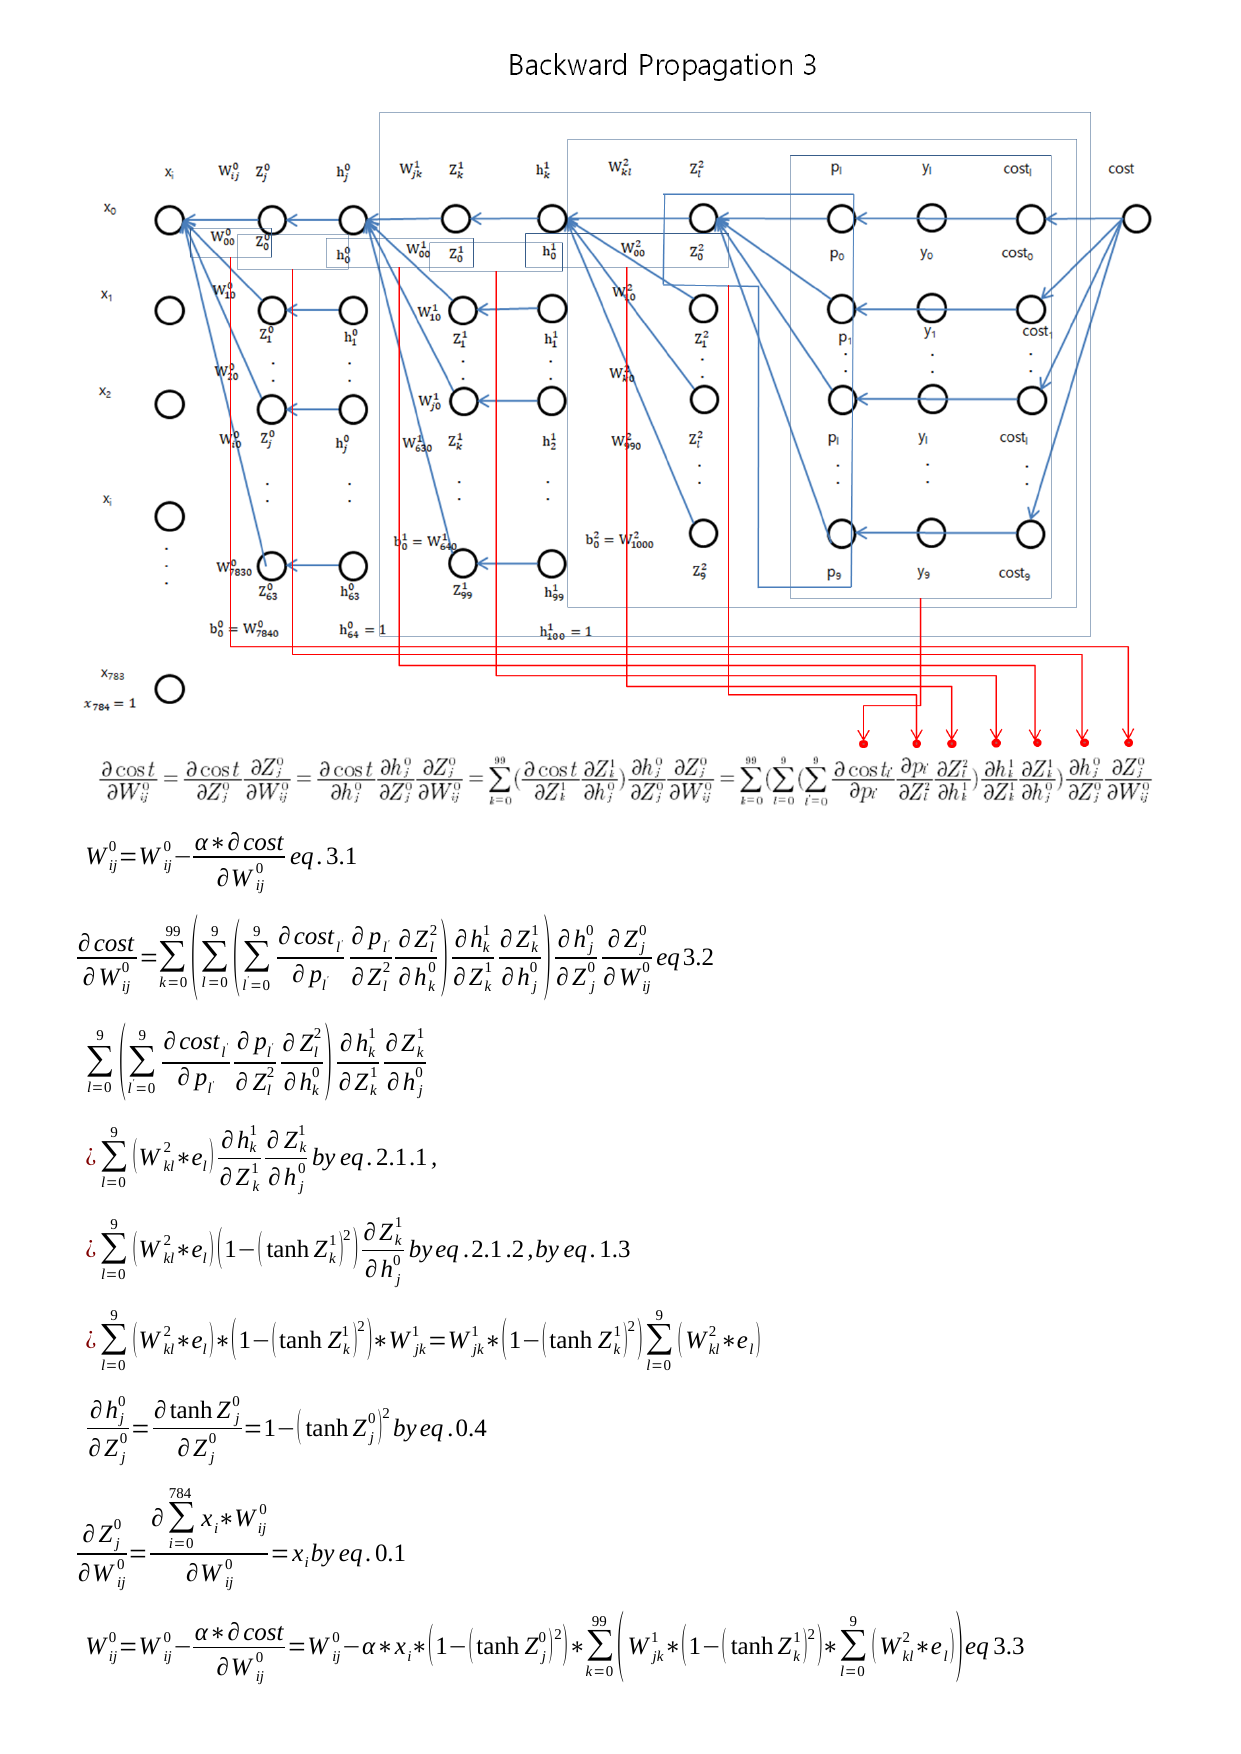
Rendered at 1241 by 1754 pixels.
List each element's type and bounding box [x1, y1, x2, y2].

picture [75, 44, 1164, 810]
